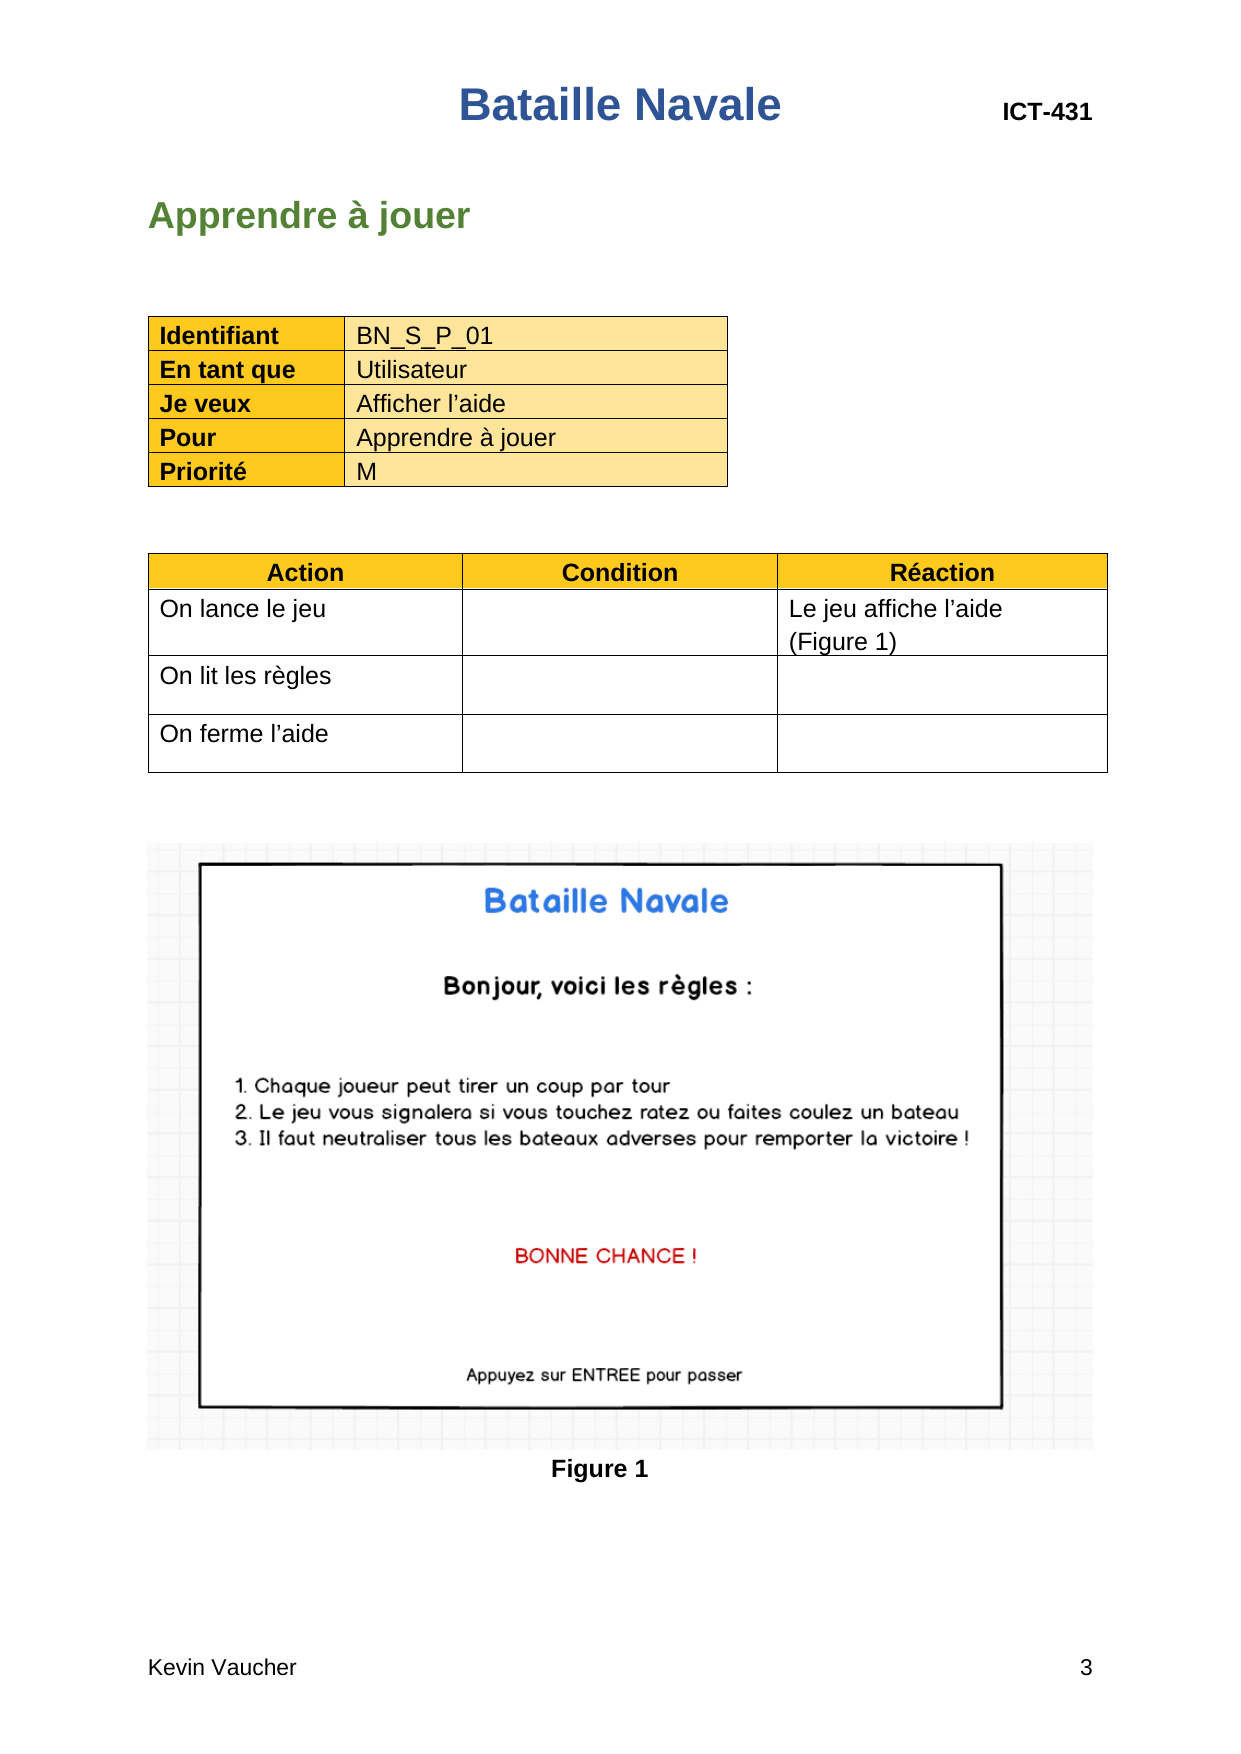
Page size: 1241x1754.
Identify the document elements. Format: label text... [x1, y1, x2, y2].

table_header Réaction [778, 554, 1107, 588]
table_cell [778, 715, 1107, 772]
table_cell On lance le jeu [149, 590, 462, 655]
subtitle Apprendre à jouer [148, 193, 1093, 236]
picture [147, 843, 1093, 1450]
table_cell Le jeu affiche l’aide (Figure 1) [778, 590, 1107, 655]
table_header Identifiant [149, 317, 344, 350]
table_header Condition [463, 554, 777, 588]
table_cell Je veux [149, 385, 344, 418]
table_header Action [149, 554, 462, 588]
table_cell [463, 715, 777, 772]
table_cell On ferme l’aide [149, 715, 462, 772]
table_cell M [345, 453, 727, 486]
table_cell [463, 590, 777, 655]
table_cell [778, 656, 1107, 714]
table_cell [463, 656, 777, 714]
table_cell Utilisateur [345, 351, 727, 384]
table_cell Apprendre à jouer [345, 419, 727, 452]
table_cell On lit les règles [149, 656, 462, 714]
table_cell Priorité [149, 453, 344, 486]
table_cell Afficher l’aide [345, 385, 727, 418]
table_cell Pour [149, 419, 344, 452]
table_cell En tant que [149, 351, 344, 384]
table_header BN_S_P_01 [345, 317, 727, 350]
text Figure 1 [148, 1454, 1093, 1483]
